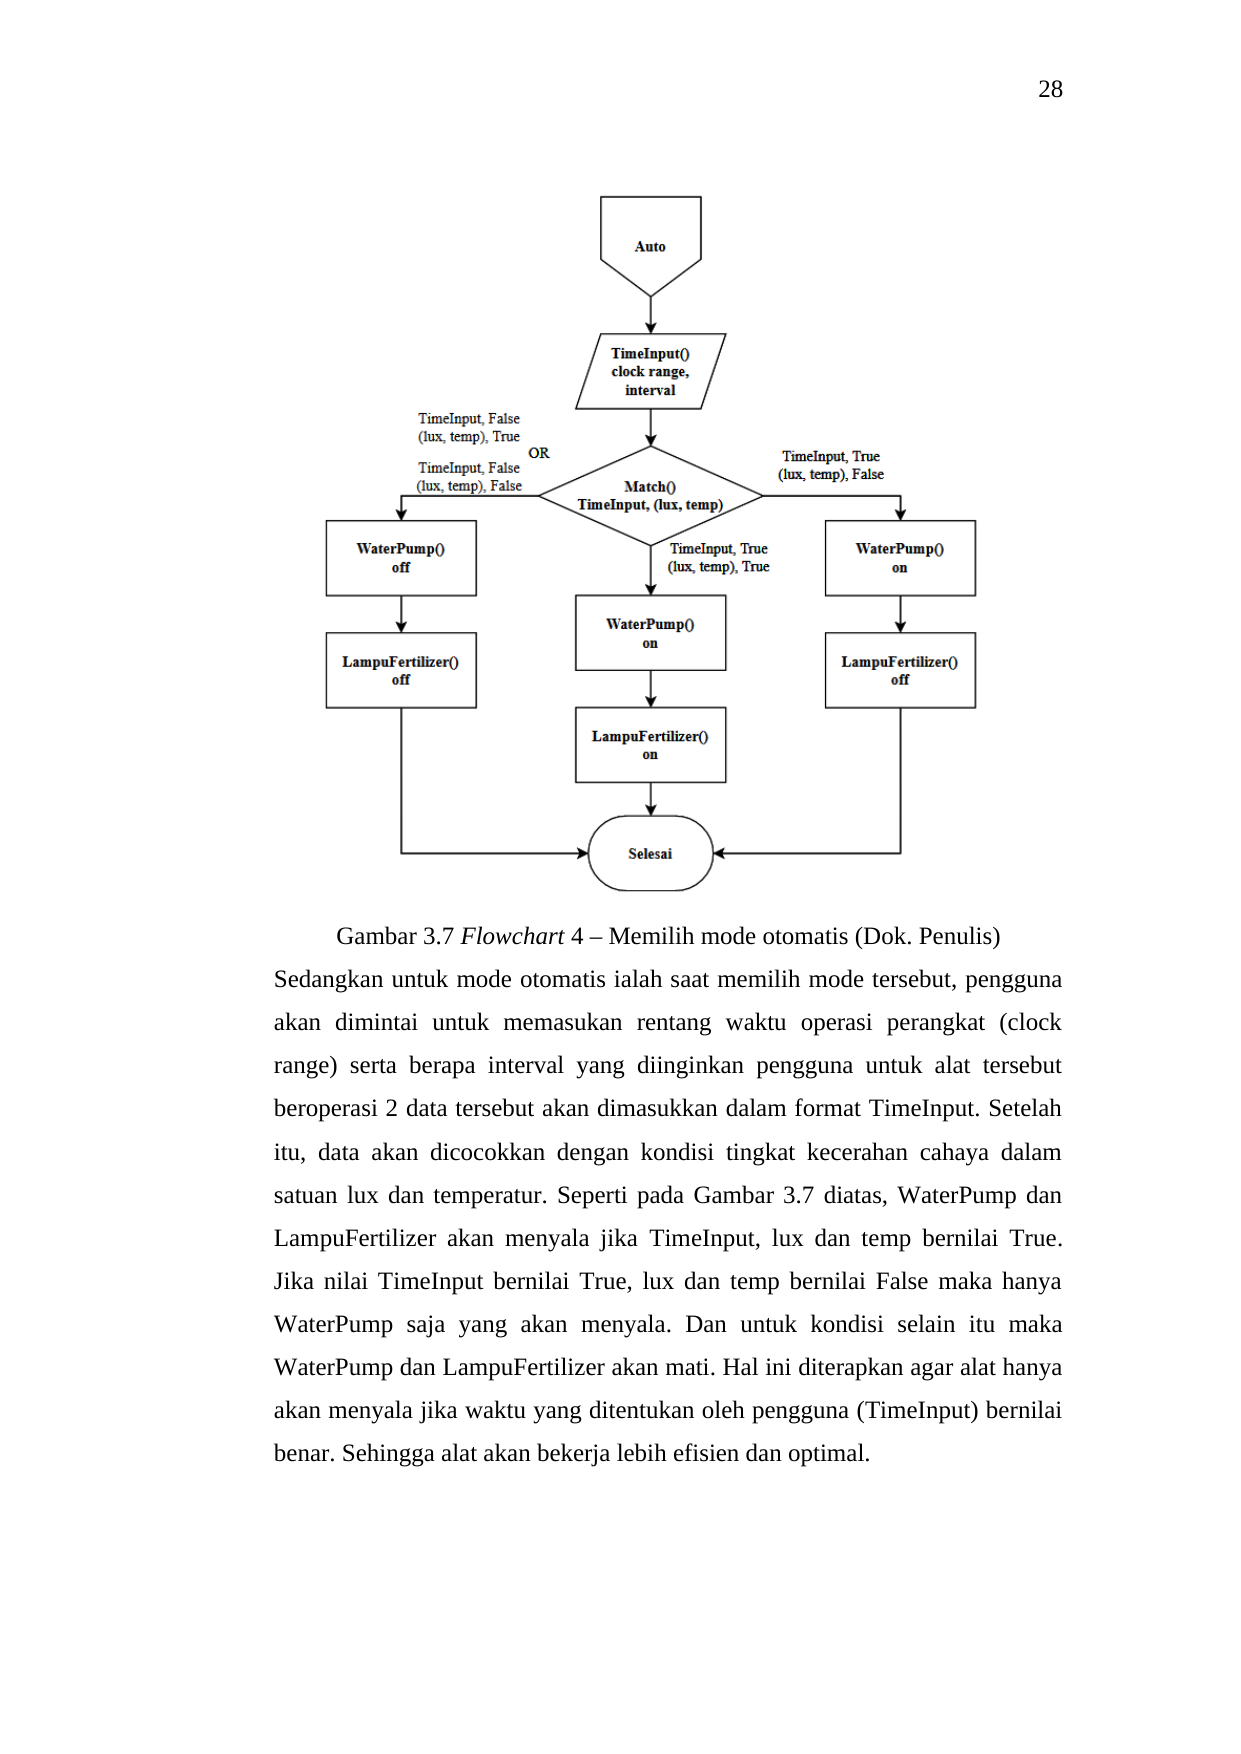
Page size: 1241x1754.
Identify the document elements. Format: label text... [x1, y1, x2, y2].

list Gambar 3.7 Flowchart 4 – Memilih mode otomatis (Dok. Penulis) [274, 921, 1063, 950]
picture [310, 177, 990, 907]
list Sedangkan untuk mode otomatis ialah saat memilih mode tersebut, pengguna akan dimintai untuk memasukan rentang waktu operasi perangkat (clock range) serta berapa interval yang diinginkan pengguna untuk alat tersebut beroperasi 2 data tersebut akan dimasukkan dalam format TimeInput. Setelah itu, data akan dicocokkan dengan kondisi tingkat kecerahan cahaya dalam satuan lux dan temperatur. Seperti pada Gambar 3.7 diatas, WaterPump dan LampuFertilizer akan menyala jika TimeInput, lux dan temp bernilai True. Jika nilai TimeInput bernilai True, lux dan temp bernilai False maka hanya WaterPump saja yang akan menyala. Dan untuk kondisi selain itu maka WaterPump dan LampuFertilizer akan mati. Hal ini diterapkan agar alat hanya akan menyala jika waktu yang ditentukan oleh pengguna (TimeInput) bernilai benar. Sehingga alat akan bekerja lebih efisien dan optimal. [274, 964, 1063, 1467]
